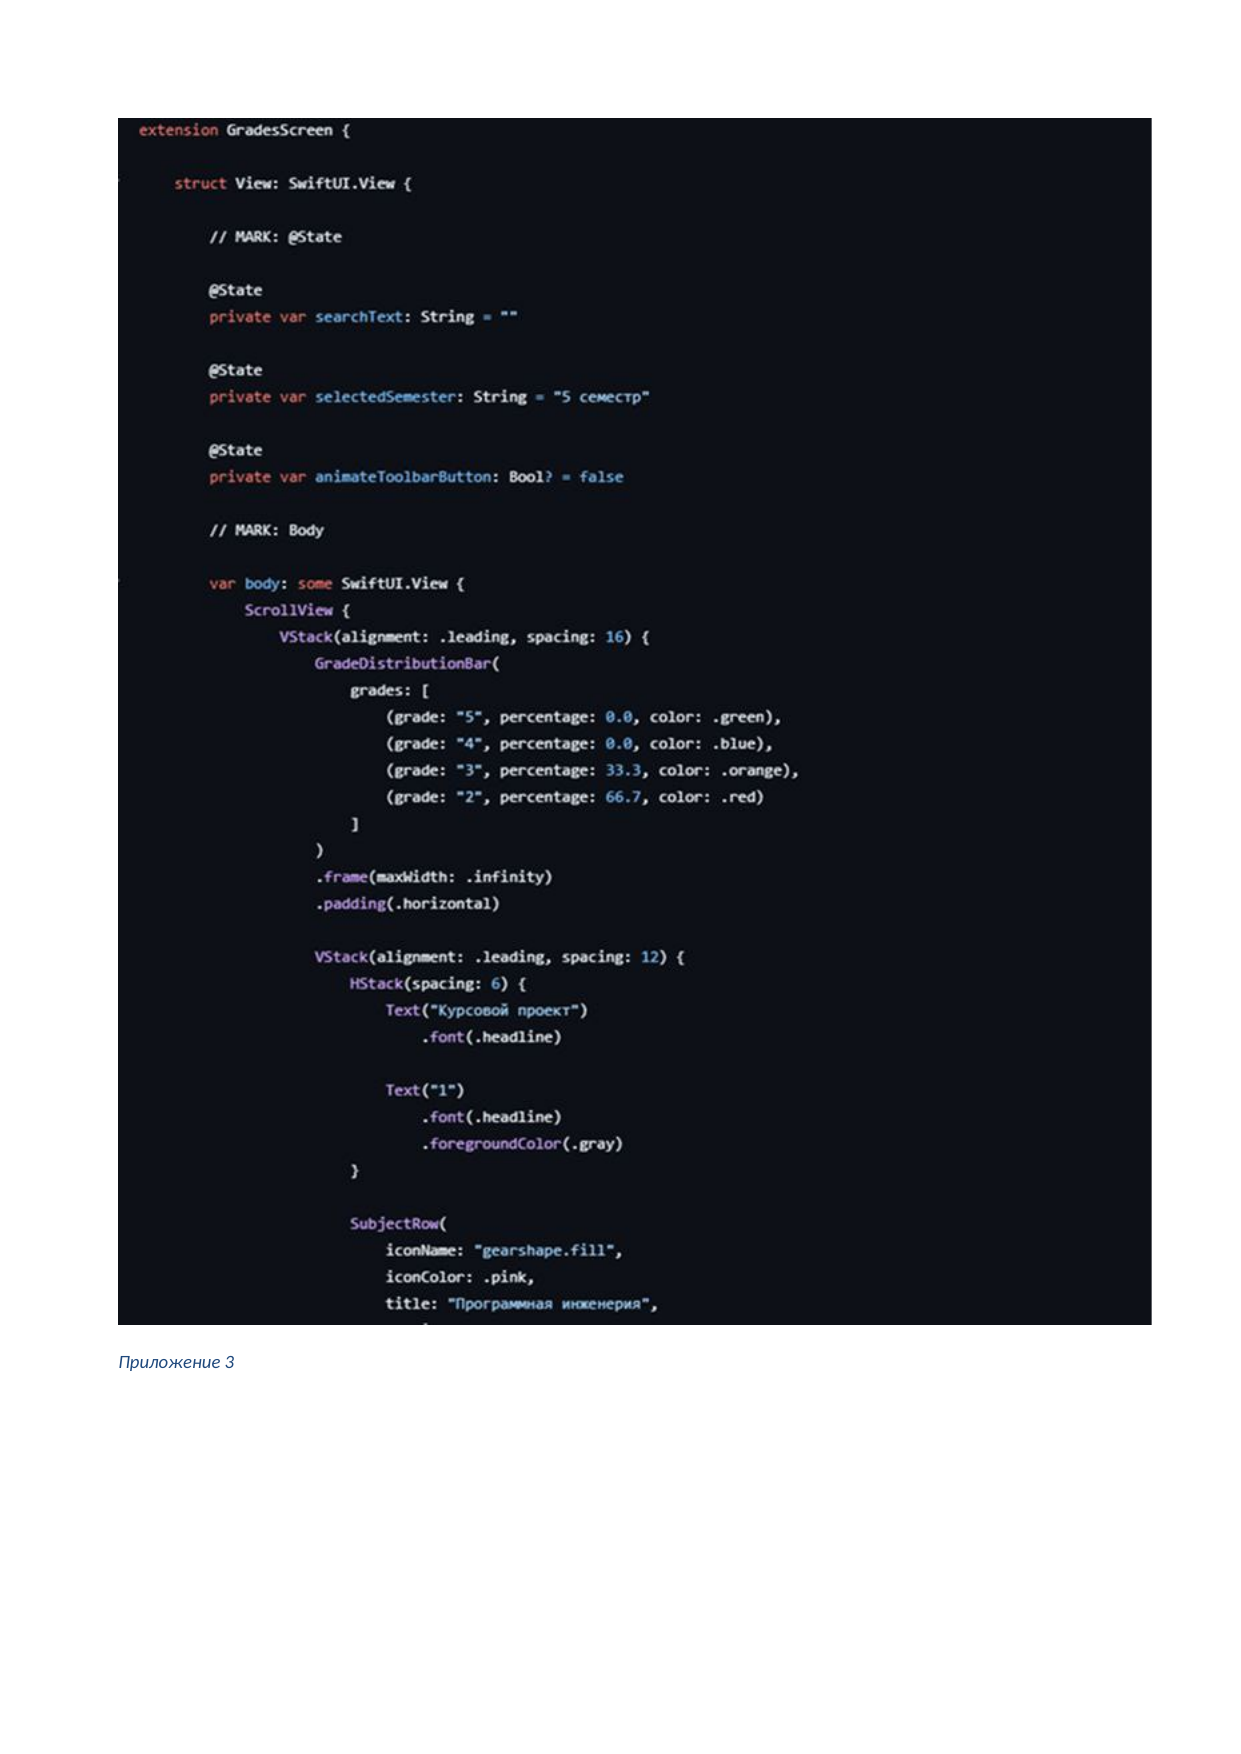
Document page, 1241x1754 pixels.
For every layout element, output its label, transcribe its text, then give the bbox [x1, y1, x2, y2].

text Приложение 3 [118, 1350, 1152, 1373]
picture [118, 118, 1152, 1325]
